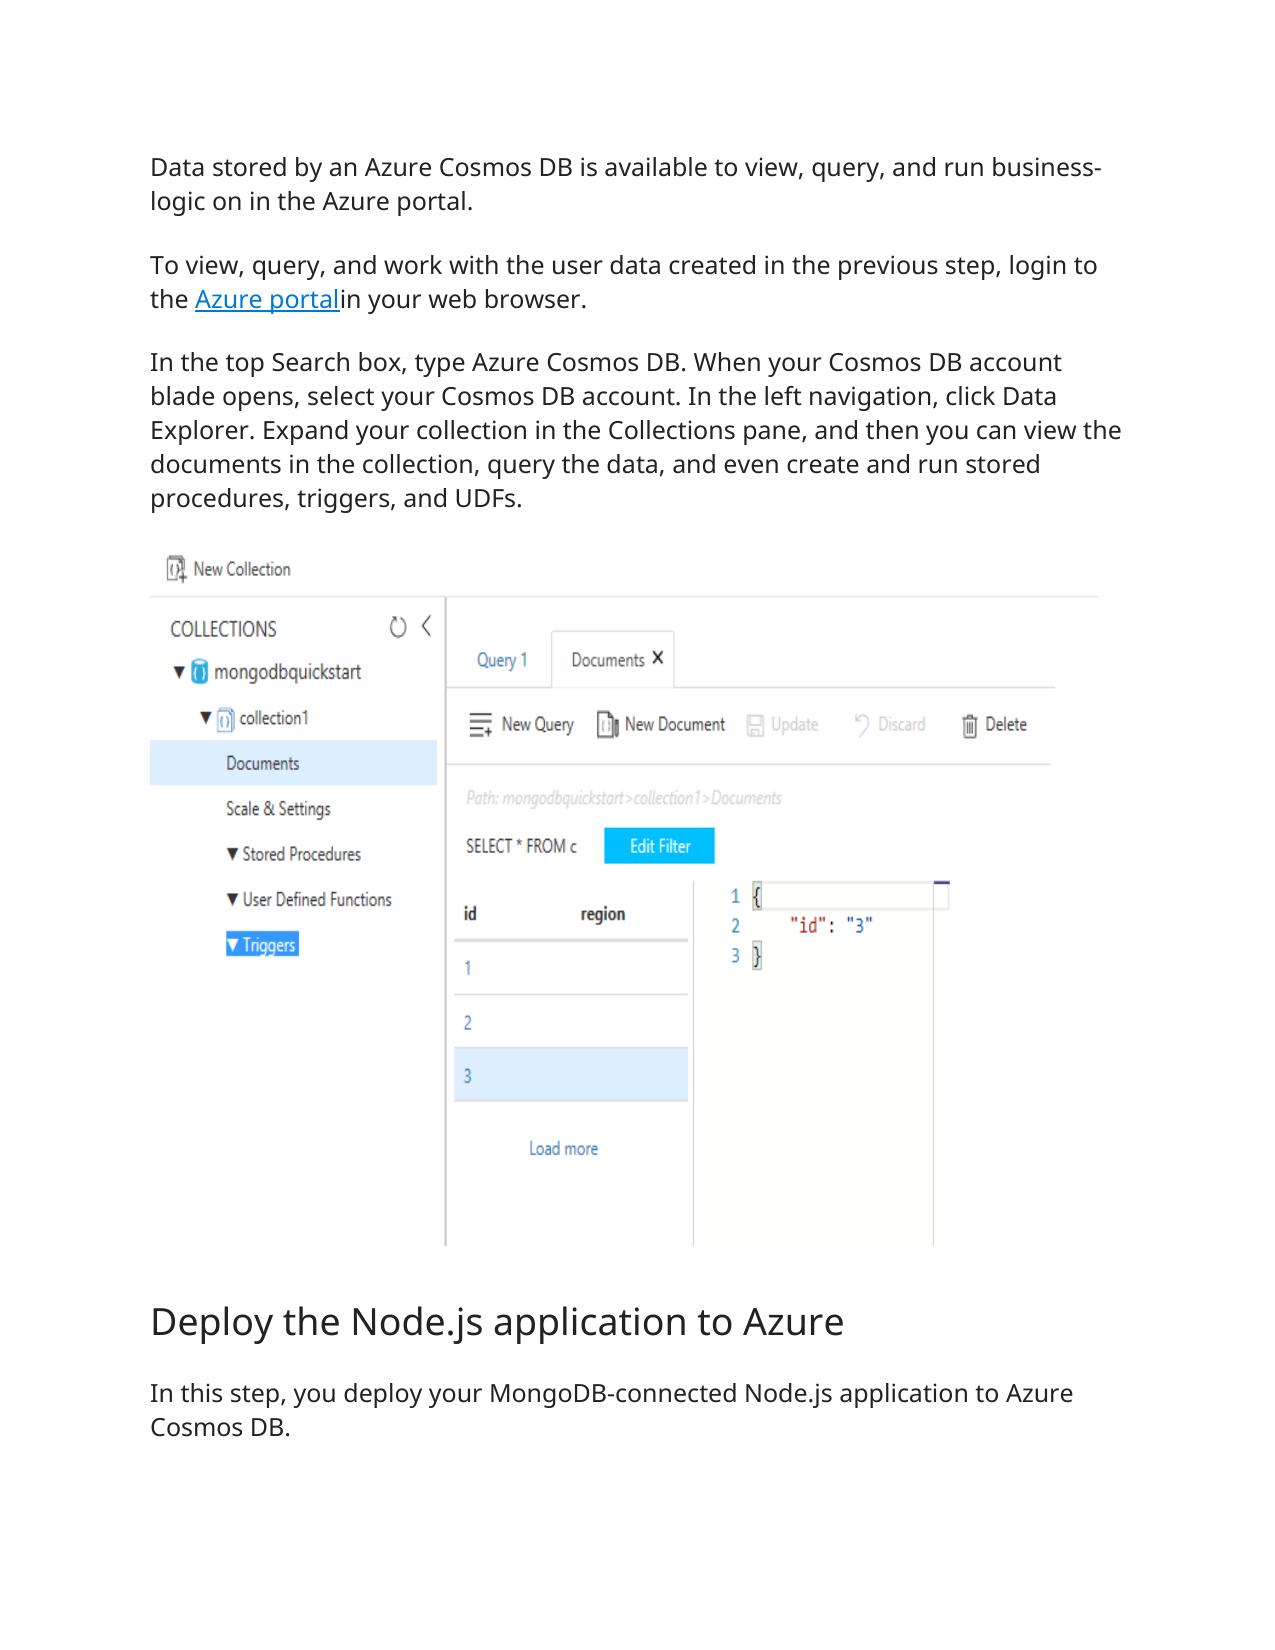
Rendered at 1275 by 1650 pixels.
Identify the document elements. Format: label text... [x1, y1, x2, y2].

text In the top Search box, type Azure Cosmos DB. When your Cosmos DB account blade opens, select your Cosmos DB account. In the left navigation, click Data Explorer. Expand your collection in the Collections pane, and then you can view the documents in the collection, query the data, and even create and run stored procedures, triggers, and UDFs. [150, 344, 1125, 515]
picture [150, 544, 1099, 1246]
text Deploy the Node.js application to Azure [150, 1296, 1125, 1347]
text In this step, you deploy your MongoDB-connected Node.js application to Azure Cosmos DB. [150, 1376, 1125, 1444]
text Data stored by an Azure Cosmos DB is available to view, query, and run business-logic on in the Azure portal. [150, 150, 1125, 218]
text To view, query, and work with the user data created in the previous step, login to the Azure portalin your web browser. [150, 247, 1125, 315]
